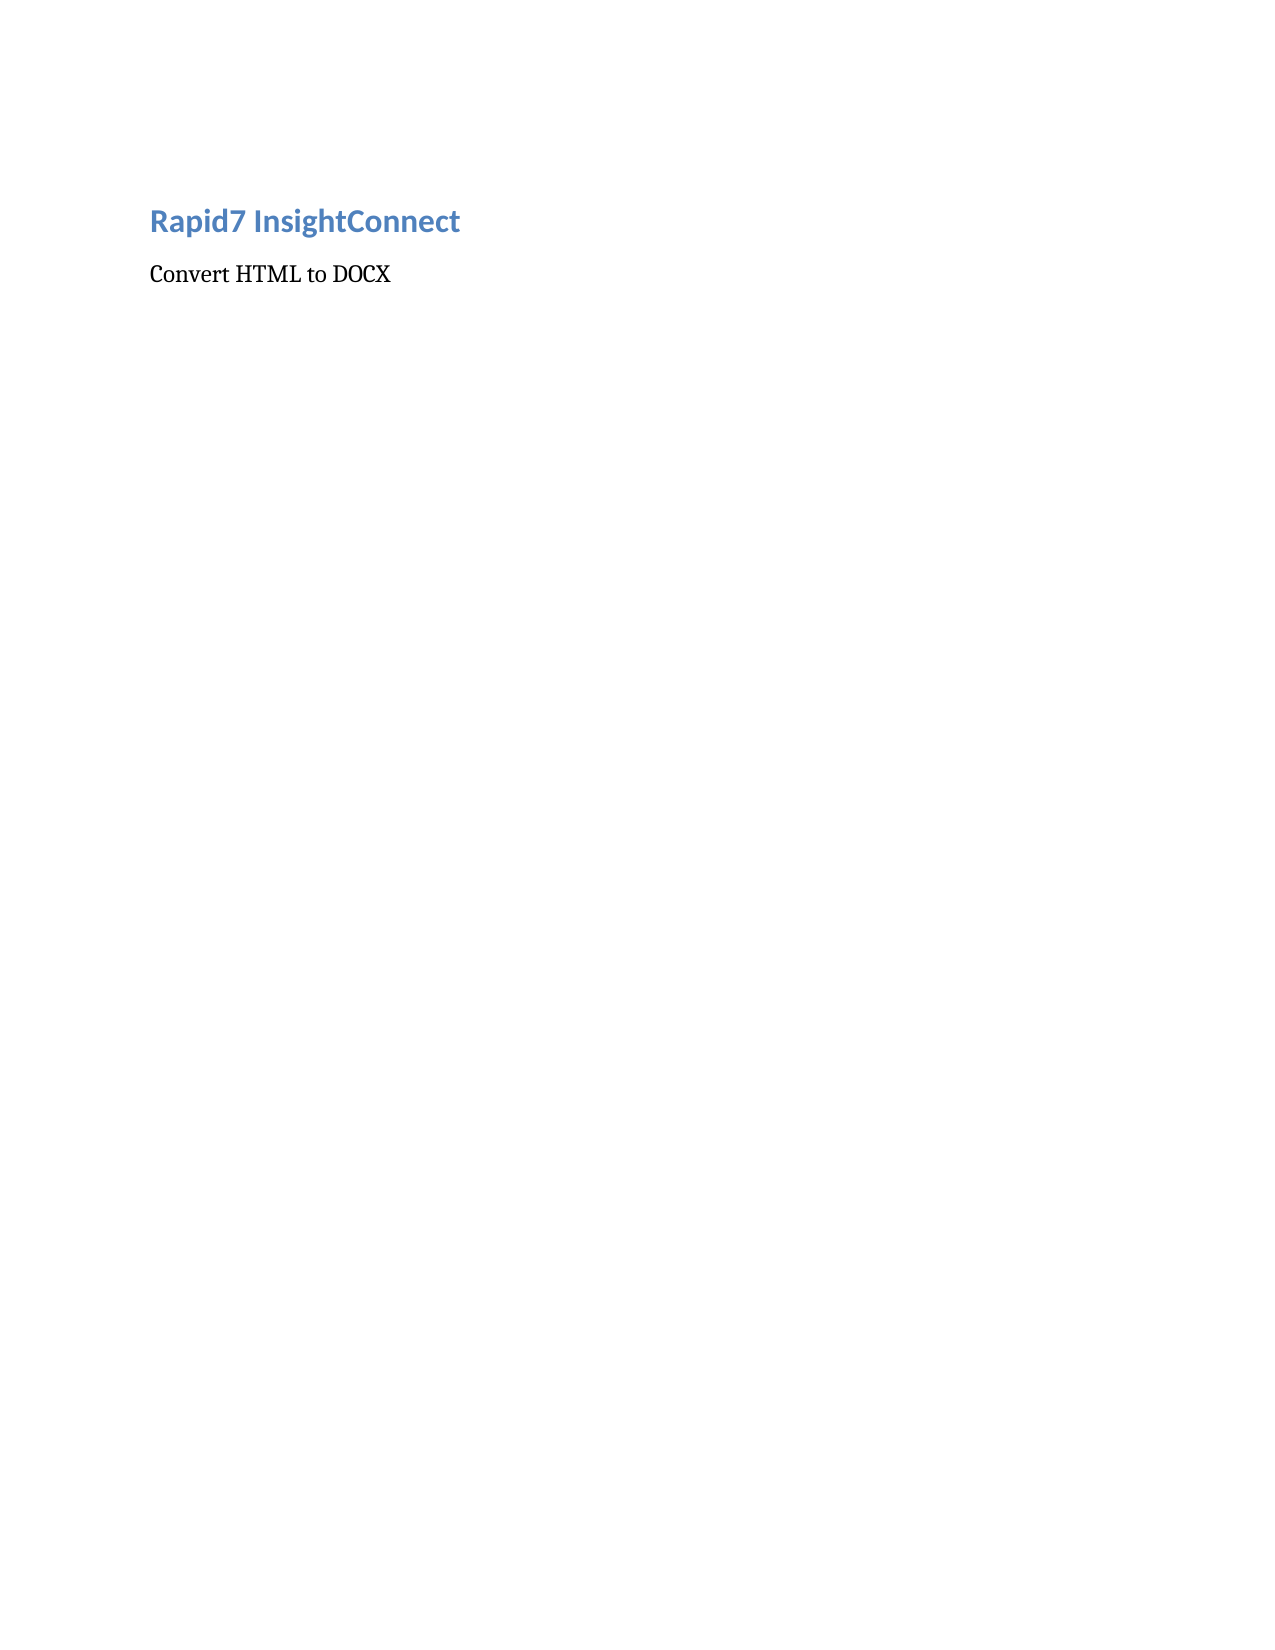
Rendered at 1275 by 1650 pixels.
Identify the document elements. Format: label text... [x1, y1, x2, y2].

subtitle Rapid7 InsightConnect [150, 200, 1125, 241]
text Convert HTML to DOCX [150, 259, 1125, 288]
